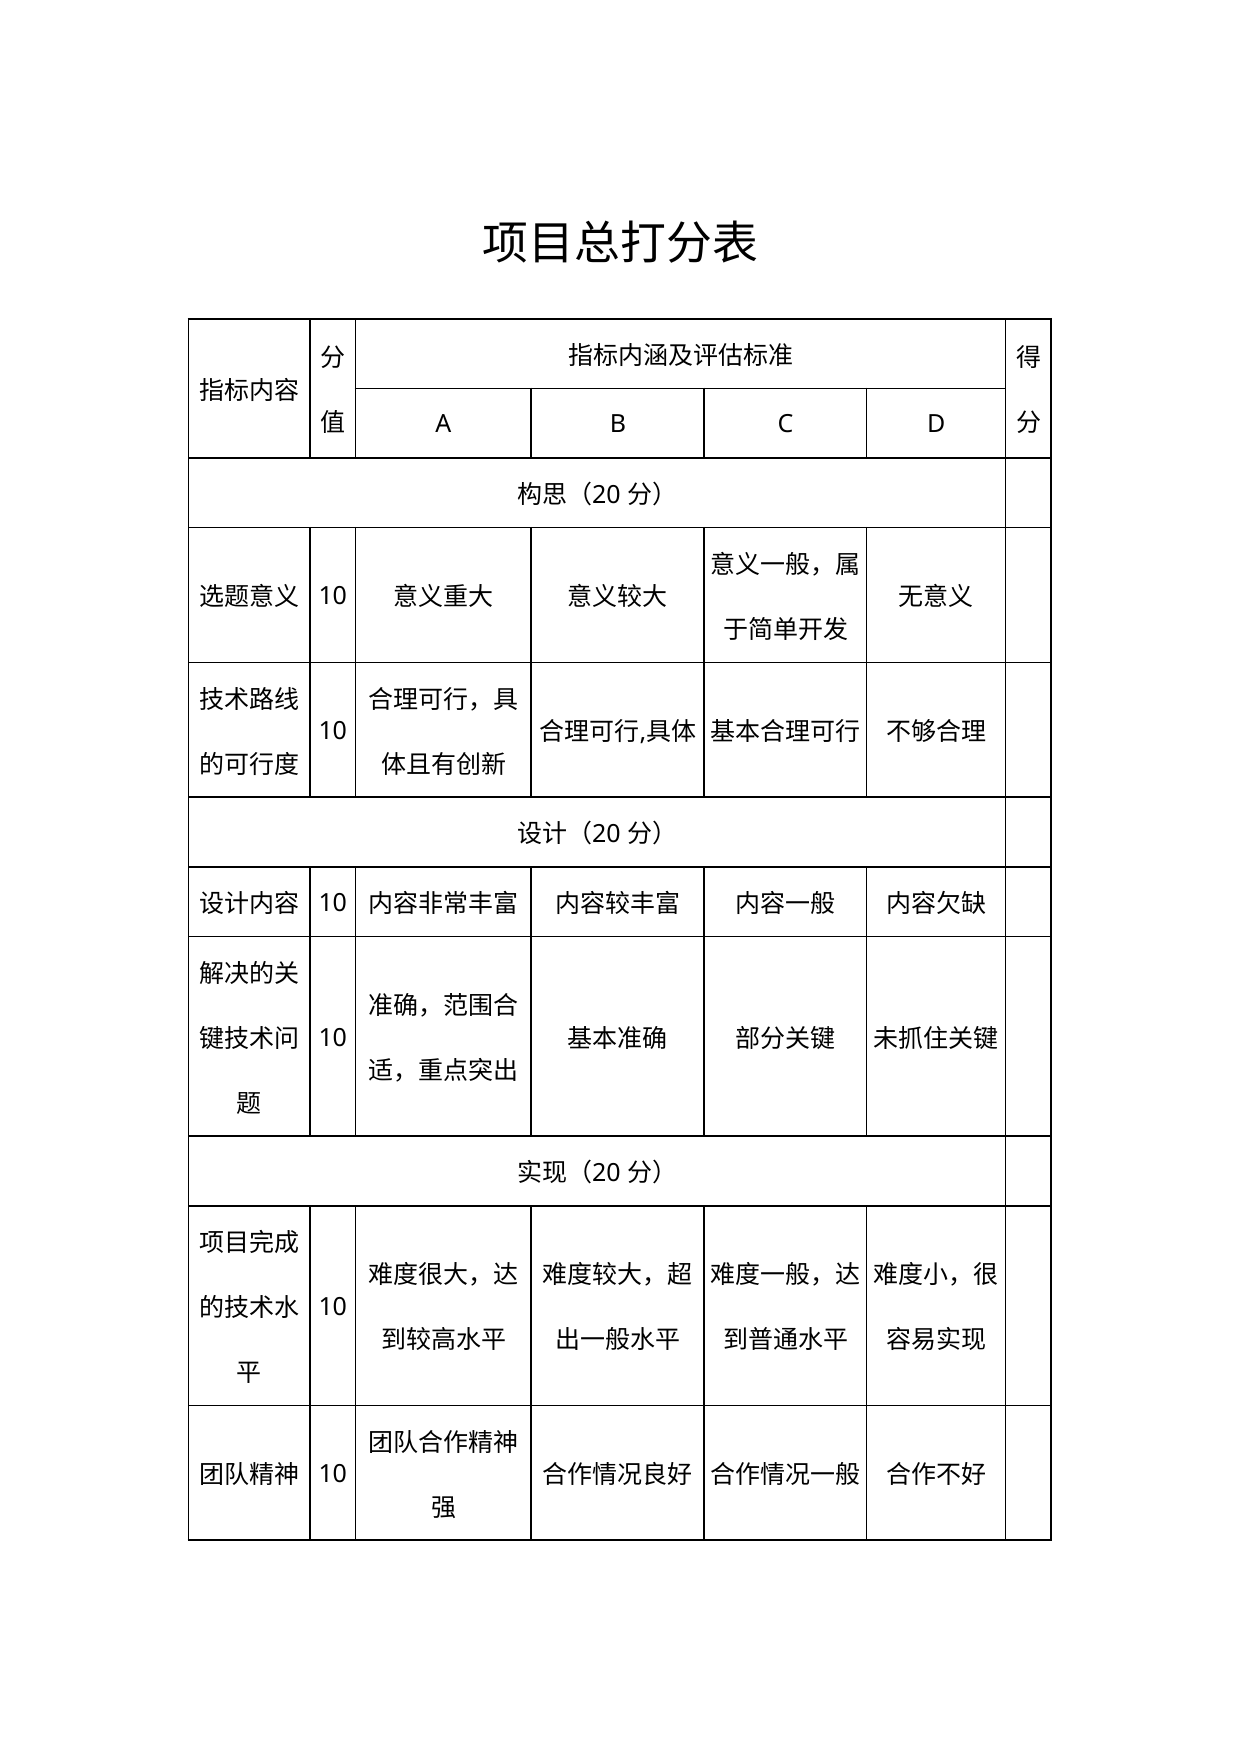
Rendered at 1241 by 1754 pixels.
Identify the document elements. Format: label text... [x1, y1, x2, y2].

table_cell [1006, 937, 1050, 1135]
table_cell 不够合理 [867, 663, 1005, 796]
table_cell 实现（20 分） [189, 1137, 1005, 1205]
table_cell 部分关键 [705, 937, 866, 1135]
table_cell 团队合作精神 强 [356, 1406, 530, 1539]
table_cell [1006, 459, 1050, 527]
table_cell 合理可行，具体且有创新 [356, 663, 530, 796]
table_cell 项目完成的技术水平 [189, 1207, 309, 1405]
table_cell B [532, 389, 703, 457]
table_cell 基本合理可行 [705, 663, 866, 796]
text 项目总打分表 [187, 191, 1053, 289]
table_header 分 值 [311, 320, 355, 457]
table_cell 无意义 [867, 528, 1005, 662]
table_cell A [356, 389, 530, 457]
table_header 得 分 [1006, 320, 1050, 457]
table_cell 技术路线的可行度 [189, 663, 309, 796]
table_cell 内容欠缺 [867, 868, 1005, 936]
table_cell 难度小，很容易实现 [867, 1207, 1005, 1405]
table_cell 设计内容 [189, 868, 309, 936]
table_cell 10 [311, 1406, 355, 1539]
table_cell C [705, 389, 866, 457]
table_cell [1006, 1137, 1050, 1205]
table_cell 团队精神 [189, 1406, 309, 1539]
table_cell [1006, 1406, 1050, 1539]
table_cell 解决的关键技术问题 [189, 937, 309, 1135]
table_cell 内容非常丰富 [356, 868, 530, 936]
table_cell 难度较大，超出一般水平 [532, 1207, 703, 1405]
table_cell 难度很大，达到较高水平 [356, 1207, 530, 1405]
table_cell 构思（20 分） [189, 459, 1005, 527]
table_cell 10 [311, 1207, 355, 1405]
table_cell 合作不好 [867, 1406, 1005, 1539]
table_cell 10 [311, 937, 355, 1135]
table_cell 10 [311, 868, 355, 936]
table_cell 10 [311, 663, 355, 796]
table_cell [1006, 798, 1050, 866]
table_cell [1006, 868, 1050, 936]
table_cell 设计（20 分） [189, 798, 1005, 866]
table_cell D [867, 389, 1005, 457]
table_cell 难度一般，达 到普通水平 [705, 1207, 866, 1405]
table_cell 未抓住关键 [867, 937, 1005, 1135]
table_cell 选题意义 [189, 528, 309, 662]
table_header 指标内容 [189, 320, 309, 457]
table_cell [1006, 663, 1050, 796]
table_cell 意义较大 [532, 528, 703, 662]
table_cell 内容一般 [705, 868, 866, 936]
table_cell 基本准确 [532, 937, 703, 1135]
table_cell [1006, 1207, 1050, 1405]
table_cell 意义重大 [356, 528, 530, 662]
table_cell [1006, 528, 1050, 662]
table_cell 准确，范围合 适，重点突出 [356, 937, 530, 1135]
table_cell 内容较丰富 [532, 868, 703, 936]
table_cell 意义一般，属于简单开发 [705, 528, 866, 662]
table_cell 合作情况一般 [705, 1406, 866, 1539]
table_cell 10 [311, 528, 355, 662]
table_cell 合作情况良好 [532, 1406, 703, 1539]
table_cell 合理可行,具体 [532, 663, 703, 796]
table_header 指标内涵及评估标准 [356, 320, 1005, 387]
